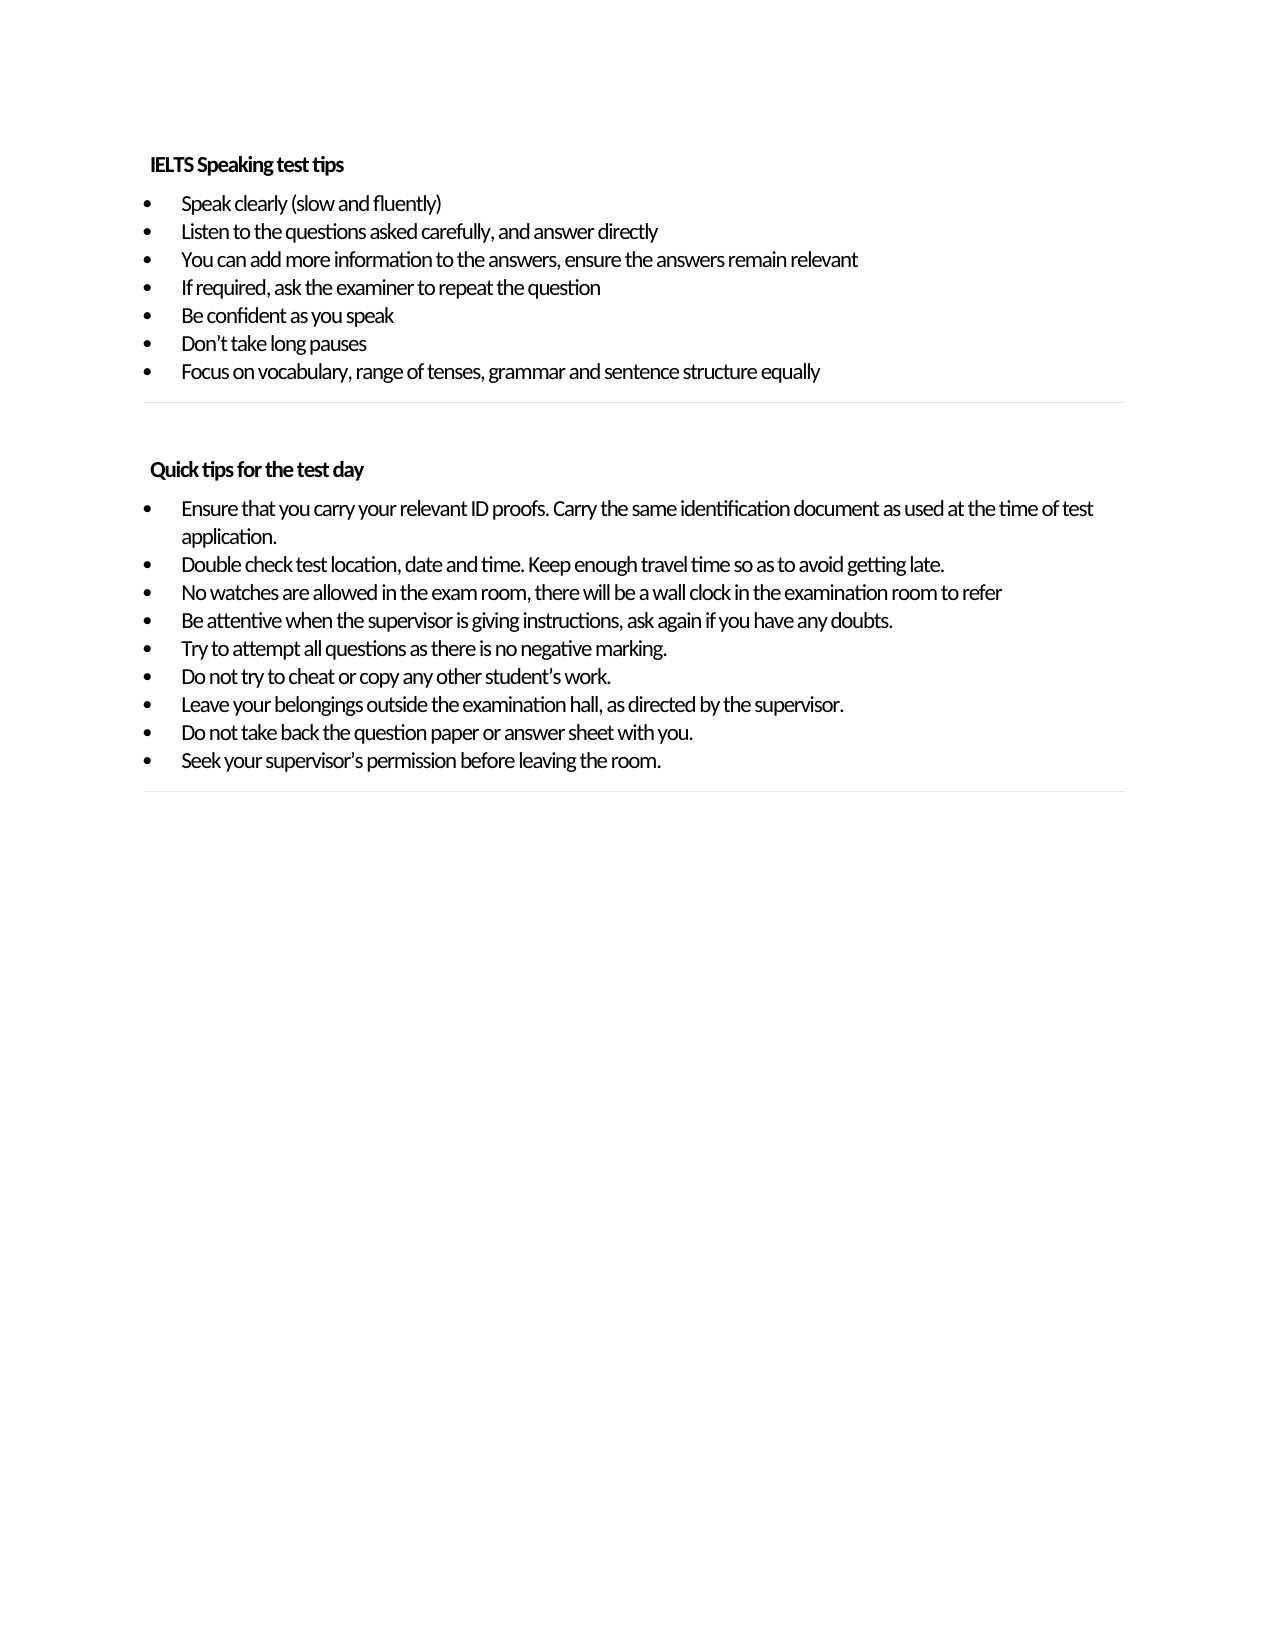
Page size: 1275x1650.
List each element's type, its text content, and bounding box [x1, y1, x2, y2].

list No watches are allowed in the exam room, there will be a wall clock in the examination room to refer [144, 578, 1125, 606]
list Leave your belongings outside the examination hall, as directed by the supervisor. [144, 691, 1125, 718]
list Seek your supervisor’s permission before leaving the room. [144, 747, 1125, 791]
list Double check test location, date and time. Keep enough travel time so as to avoid getting late. [144, 550, 1125, 578]
list Be confident as you speak [144, 301, 1125, 329]
list Don’t take long pauses [144, 329, 1125, 357]
list Be attentive when the supervisor is giving instructions, ask again if you have any doubts. [144, 606, 1125, 634]
list Speak clearly (slow and fluently) [144, 189, 1125, 217]
text Quick tips for the test day [150, 455, 1125, 483]
list You can add more information to the answers, ensure the answers remain relevant [144, 245, 1125, 273]
list If required, ask the examiner to repeat the question [144, 273, 1125, 301]
list Ensure that you carry your relevant ID proofs. Carry the same identification document as used at the time of test application. [144, 494, 1125, 550]
list Try to attempt all questions as there is no negative marking. [144, 634, 1125, 662]
list Do not try to cheat or copy any other student’s work. [144, 662, 1125, 691]
list Do not take back the question paper or answer sheet with you. [144, 718, 1125, 747]
list Listen to the questions asked carefully, and answer directly [144, 217, 1125, 245]
text IELTS Speaking test tips [150, 150, 1125, 178]
list Focus on vocabulary, range of tenses, grammar and sentence structure equally [144, 357, 1125, 402]
